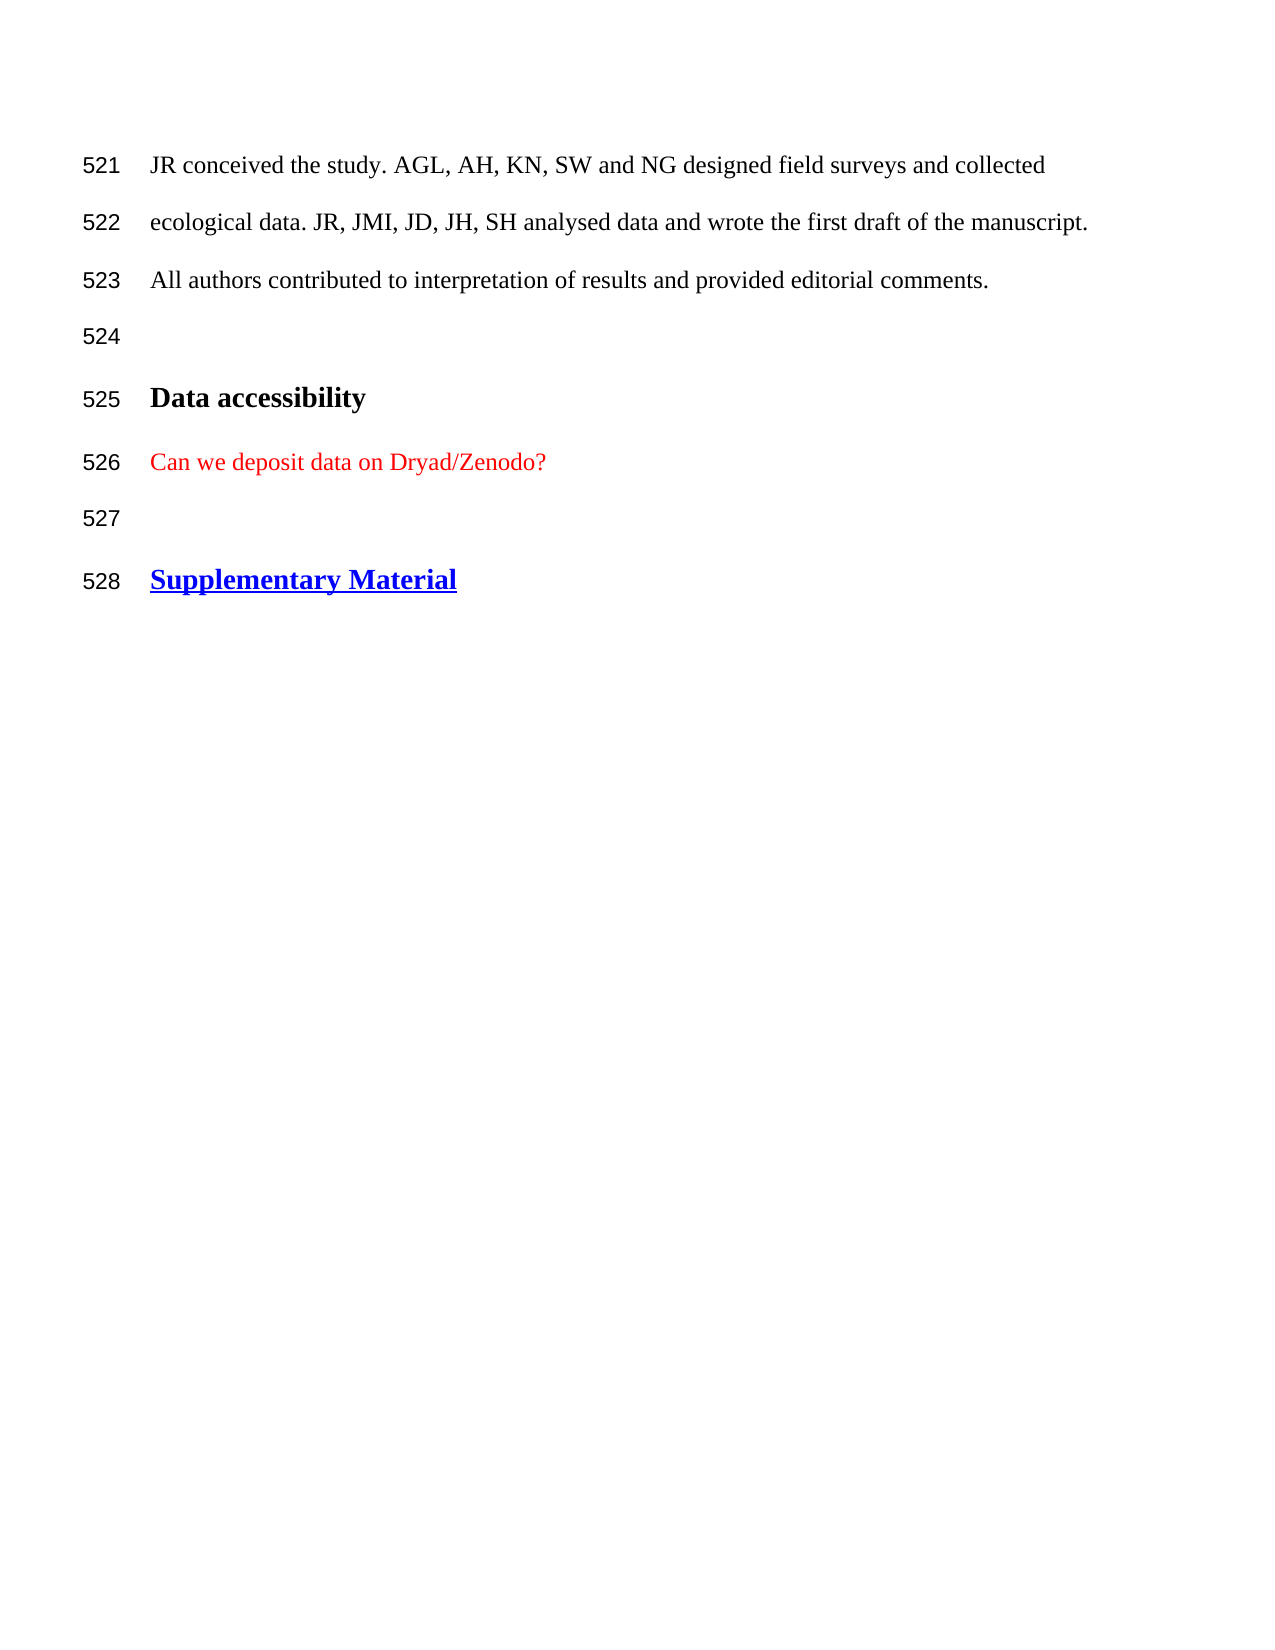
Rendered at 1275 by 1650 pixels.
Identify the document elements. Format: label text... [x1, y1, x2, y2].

text Data accessibility [150, 380, 1125, 413]
text Supplementary Material [150, 562, 1125, 596]
text Can we deposit data on Dryad/Zenodo? [150, 447, 1125, 476]
text JR conceived the study. AGL, AH, KN, SW and NG designed field surveys and collected ecological data. JR, JMI, JD, JH, SH analysed data and wrote the first draft of the manuscript. All authors contributed to interpretation of results and provided editorial comments. [150, 150, 1125, 294]
